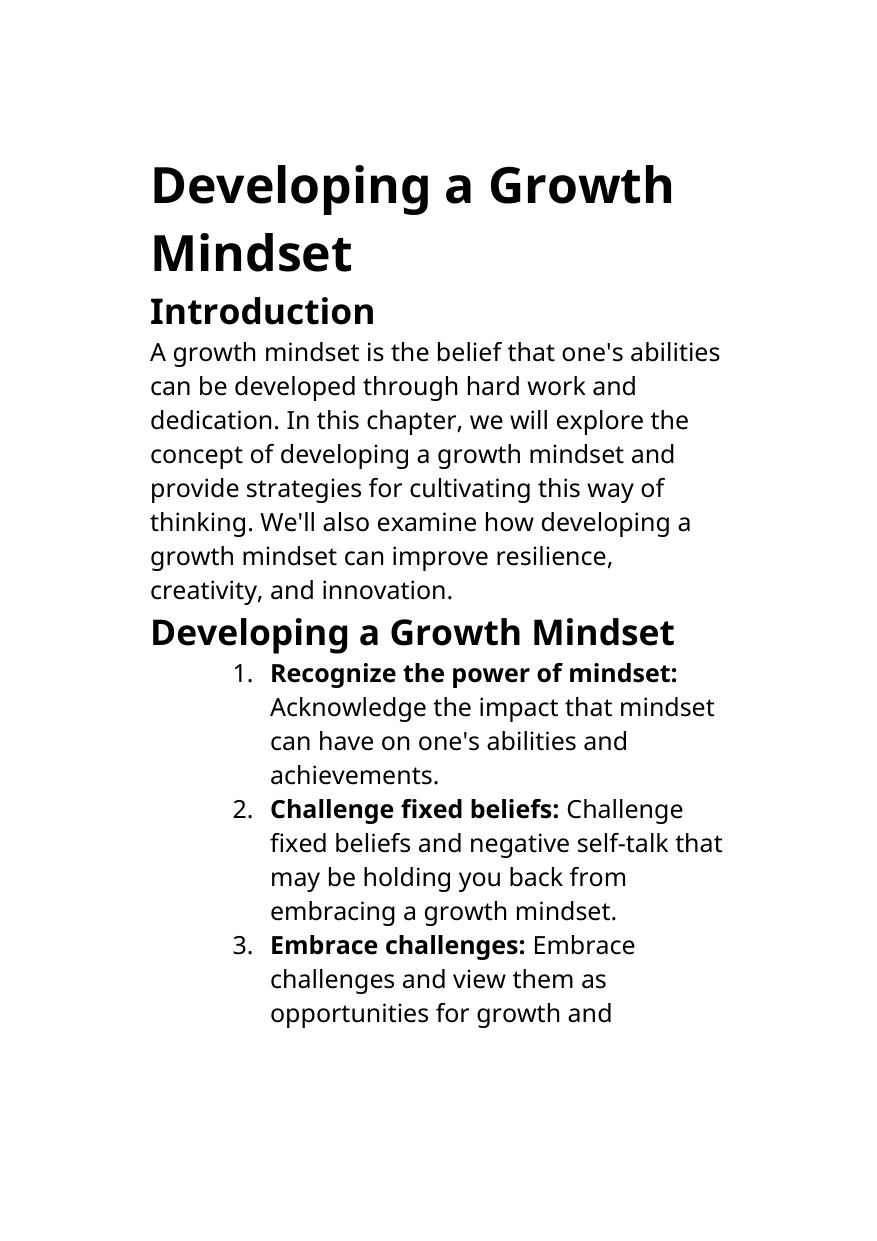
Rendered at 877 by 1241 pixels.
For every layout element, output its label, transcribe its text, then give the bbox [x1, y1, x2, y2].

list Challenge fixed beliefs: Challenge fixed beliefs and negative self-talk that may be holding you back from embracing a growth mindset. [232, 791, 727, 928]
text A growth mindset is the belief that one's abilities can be developed through hard work and dedication. In this chapter, we will explore the concept of developing a growth mindset and provide strategies for cultivating this way of thinking. We'll also examine how developing a growth mindset can improve resilience, creativity, and innovation. [150, 334, 727, 607]
subtitle Introduction [150, 286, 727, 334]
subtitle Developing a Growth Mindset [150, 150, 727, 286]
subtitle Developing a Growth Mindset [150, 607, 727, 655]
list Recognize the power of mindset: Acknowledge the impact that mindset can have on one's abilities and achievements. [232, 655, 727, 791]
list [232, 928, 727, 1030]
